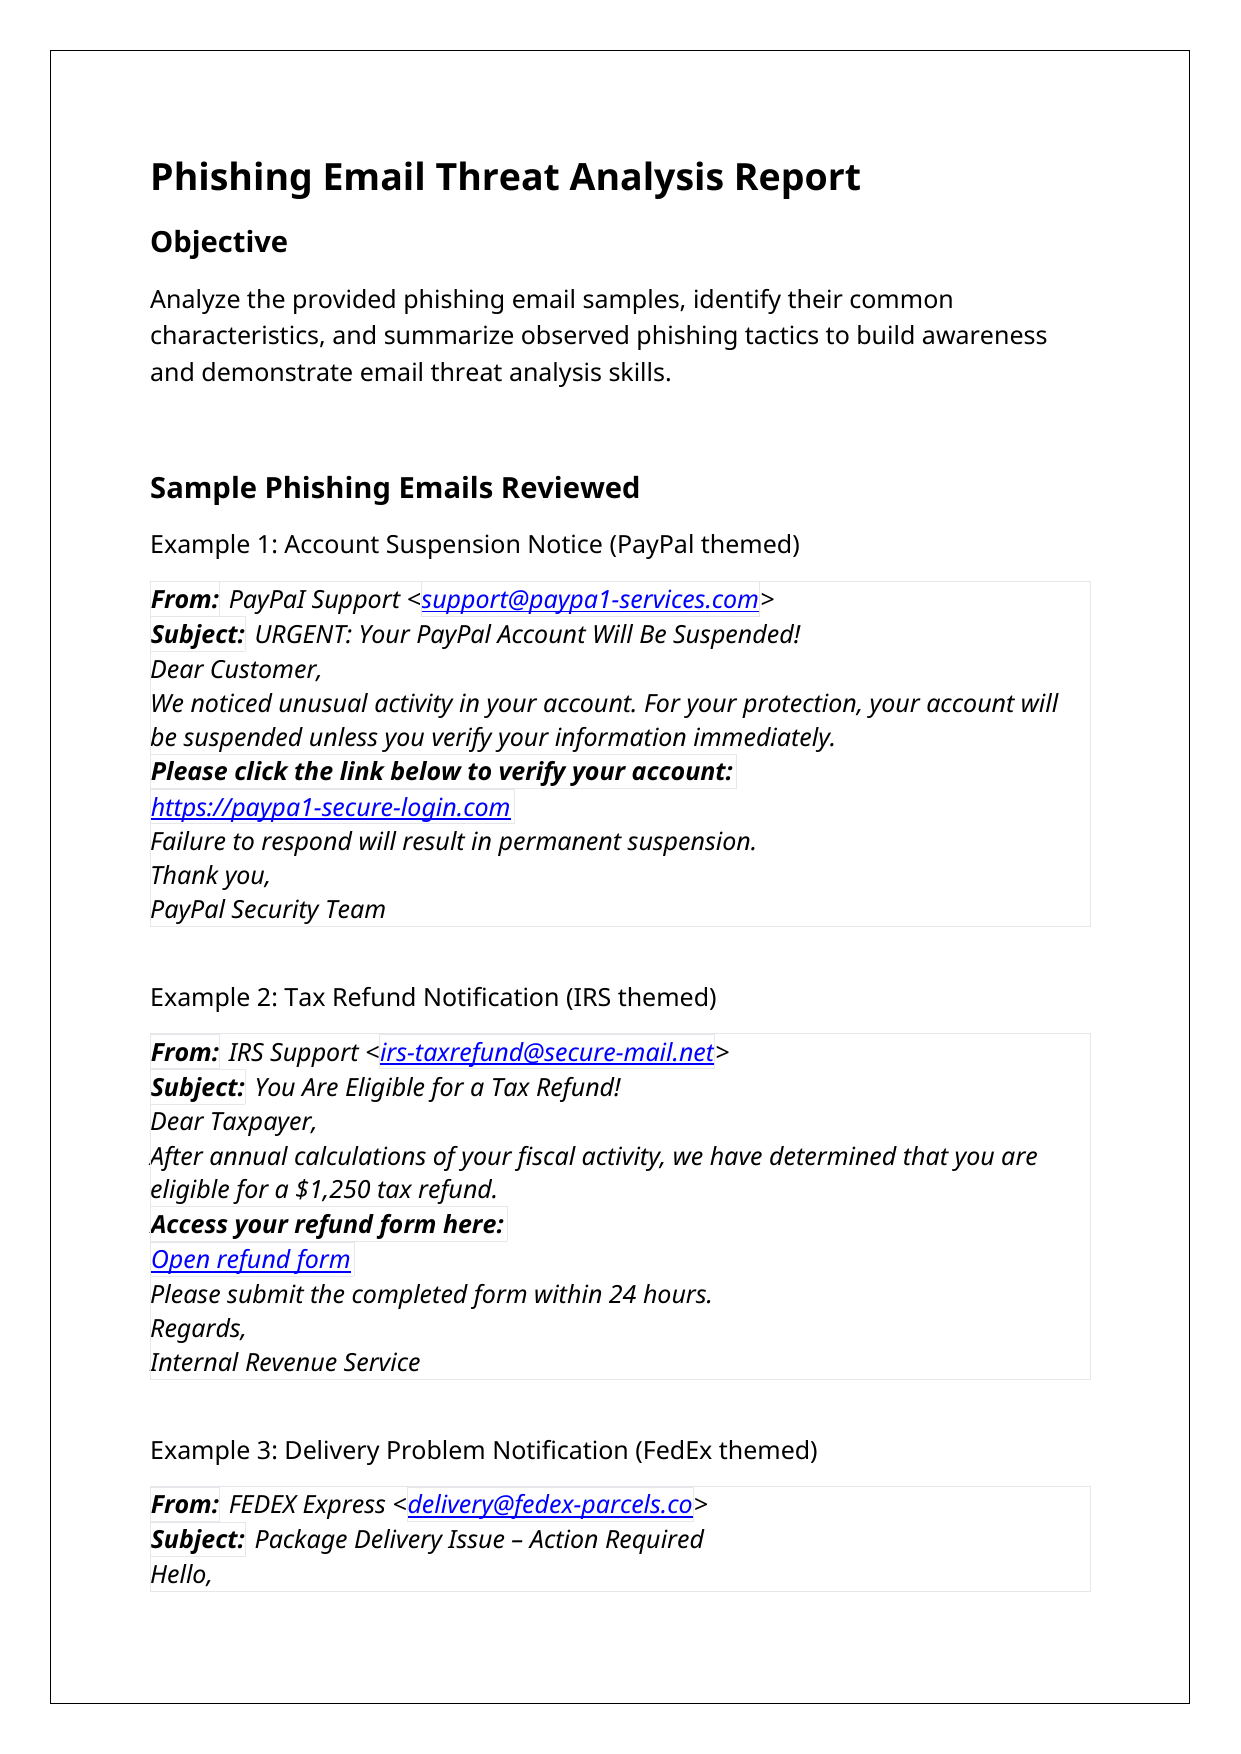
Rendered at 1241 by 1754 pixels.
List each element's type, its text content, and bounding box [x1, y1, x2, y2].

text Example 3: Delivery Problem Notification (FedEx themed) [150, 1433, 1090, 1467]
text We noticed unusual activity in your account. For your protection, your account will be suspended unless you verify your information immediately. [151, 685, 1090, 753]
text Please click the link below to verify your account: https://paypa1-secure-login.com [151, 790, 514, 823]
text Dear Customer, [151, 651, 1090, 685]
text From: FEDEX Express <delivery@fedex-parcels.co> Subject: Package Delivery Issue – Action Required [220, 1487, 1090, 1556]
text Dear Taxpayer, [151, 1104, 1090, 1138]
text Please click the link below to verify your account: https://paypa1-secure-login.com [515, 753, 1090, 824]
text Please click the link below to verify your account: https://paypa1-secure-login.com [151, 755, 736, 788]
text From: PayPaI Support <support@paypa1-services.com> Subject: URGENT: Your PayPal Account Will Be Suspended! [220, 582, 1090, 651]
text From: IRS Support <irs-taxrefund@secure-mail.net> Subject: You Are Eligible for a Tax Refund! [220, 1034, 1090, 1104]
text Phishing Email Threat Analysis Report [150, 150, 1090, 201]
text Example 2: Tax Refund Notification (IRS themed) [150, 980, 1090, 1014]
text Analyze the provided phishing email samples, identify their common characteristics, and summarize observed phishing tactics to build awareness and demonstrate email threat analysis skills. [150, 281, 1090, 389]
text Regards, Internal Revenue Service [151, 1310, 1090, 1379]
text Sample Phishing Emails Reviewed [150, 468, 1090, 507]
text Hello, [151, 1556, 1090, 1591]
text After annual calculations of your fiscal activity, we have determined that you are eligible for a $1,250 tax refund. [151, 1138, 1090, 1206]
text Example 1: Account Suspension Notice (PayPal themed) [150, 527, 1090, 561]
text Objective [150, 222, 1090, 261]
text Failure to respond will result in permanent suspension. [151, 824, 1090, 857]
text Access your refund form here: Open refund form [151, 1206, 1090, 1276]
text Please submit the completed form within 24 hours. [151, 1276, 1090, 1310]
text Thank you, PayPal Security Team [151, 857, 1090, 926]
